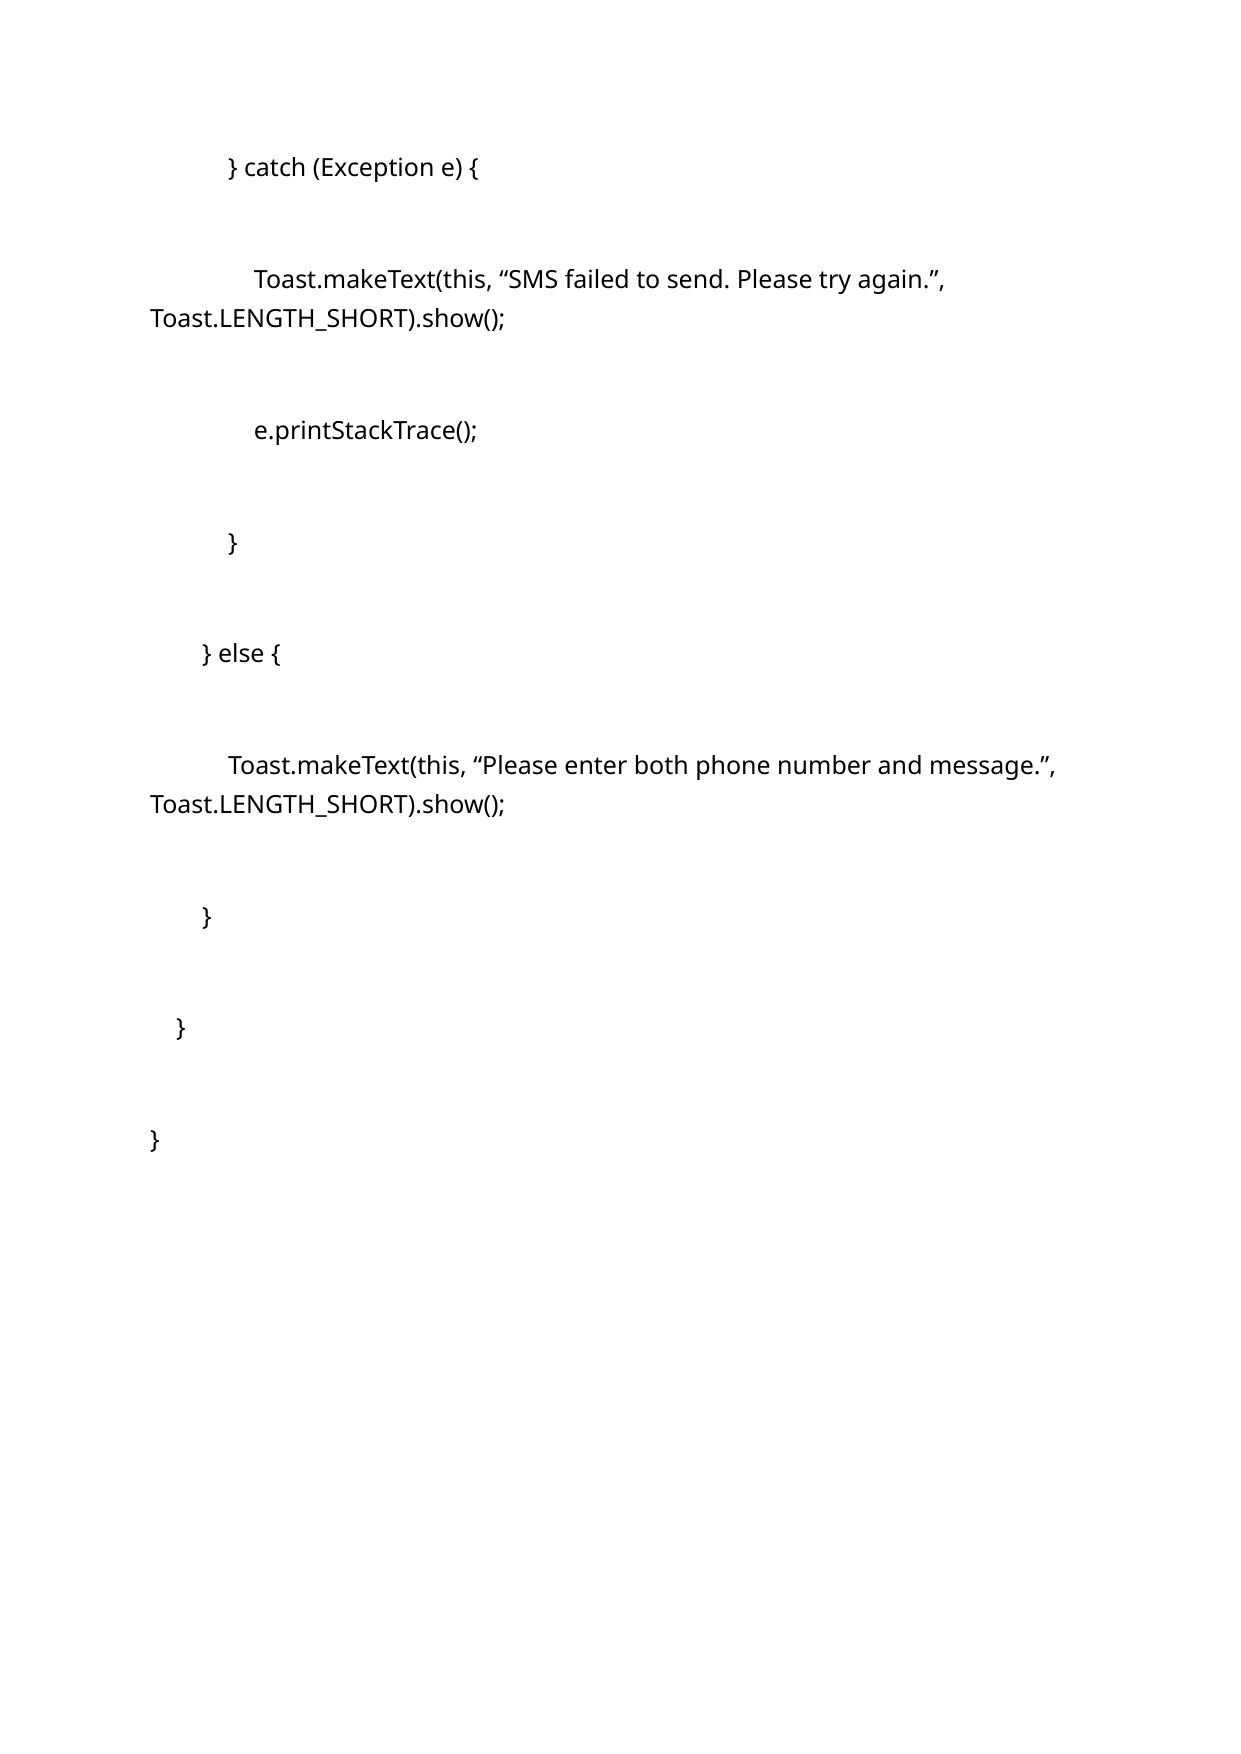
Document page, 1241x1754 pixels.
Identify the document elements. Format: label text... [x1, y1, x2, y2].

text Toast.makeText(this, “Please enter both phone number and message.”, Toast.LENGTH_SHORT).show(); [150, 747, 1090, 821]
text } [150, 1122, 1090, 1156]
text Toast.makeText(this, “SMS failed to send. Please try again.”, Toast.LENGTH_SHORT).show(); [150, 262, 1090, 335]
text } else { [150, 636, 1090, 670]
text } catch (Exception e) { [150, 150, 1090, 184]
text } [150, 524, 1090, 558]
text } [150, 1010, 1090, 1044]
text } [150, 898, 1090, 932]
text e.printStackTrace(); [150, 412, 1090, 447]
